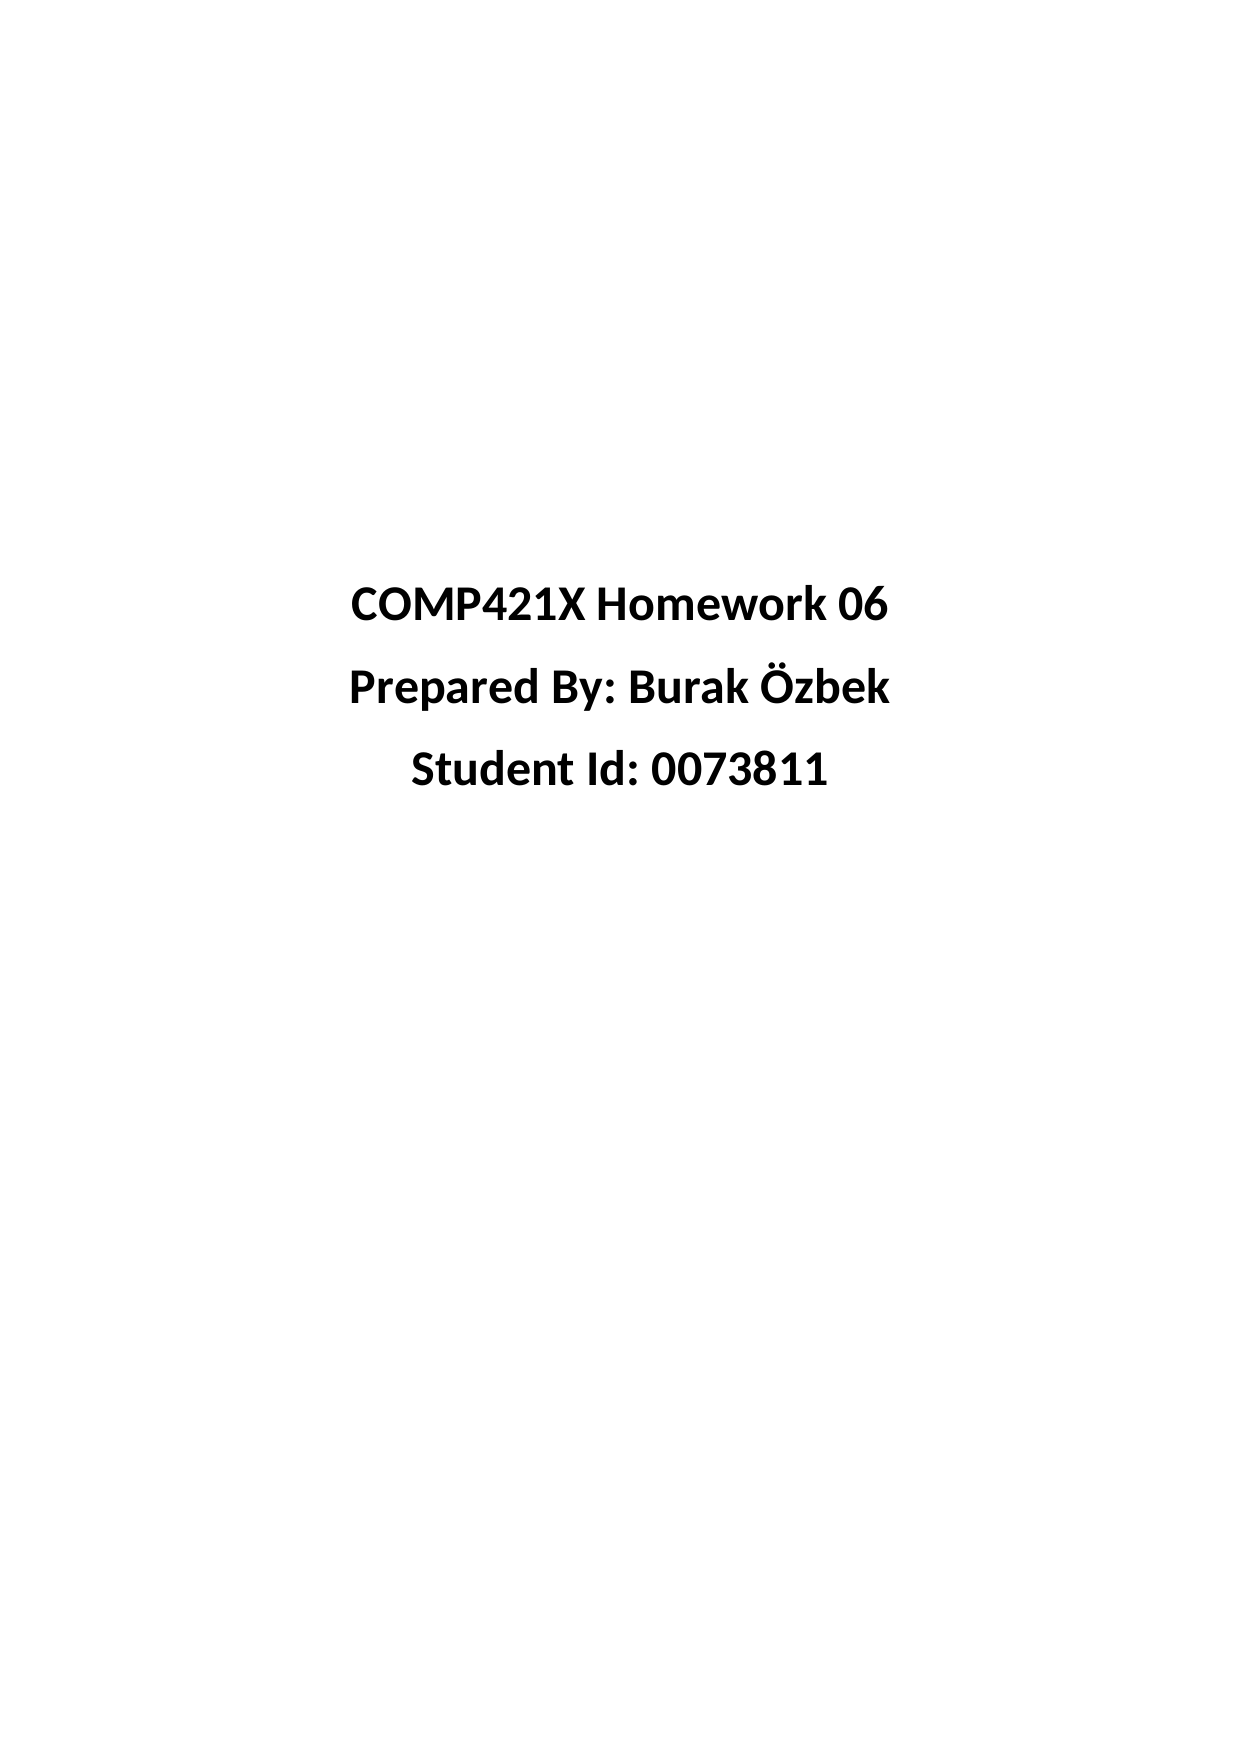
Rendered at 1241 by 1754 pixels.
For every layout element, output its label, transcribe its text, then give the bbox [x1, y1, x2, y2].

text COMP421X Homework 06 [221, 572, 1093, 633]
text Prepared By: Burak Özbek [148, 654, 1093, 716]
text Student Id: 0073811 [148, 737, 1093, 798]
